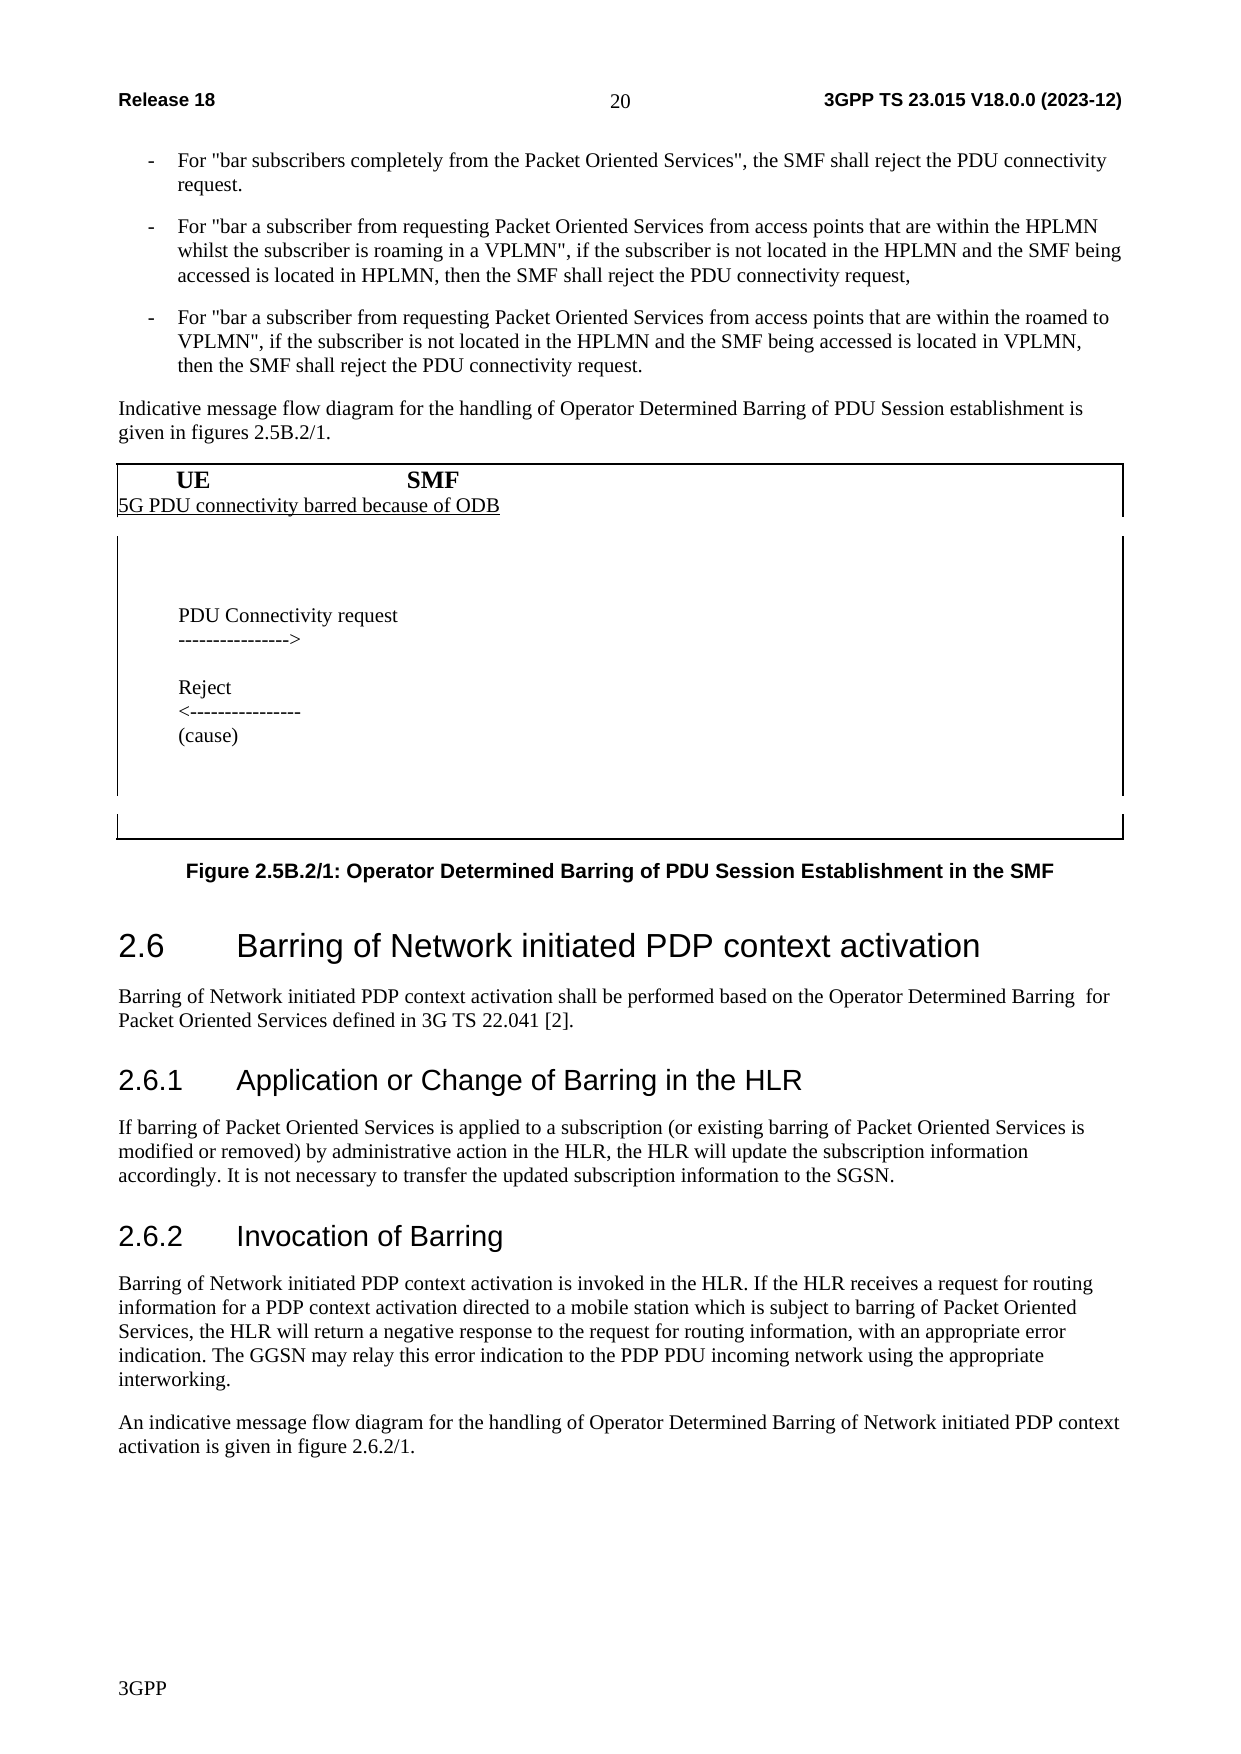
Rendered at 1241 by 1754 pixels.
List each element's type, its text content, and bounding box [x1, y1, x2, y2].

text Barring of Network initiated PDP context activation shall be performed based on the Operator Determined Barring for Packet Oriented Services defined in 3G TS 22.041 [2]. [118, 984, 1122, 1032]
text - For "bar a subscriber from requesting Packet Oriented Services from access points that are within the roamed to VPLMN", if the subscriber is not located in the HPLMN and the SMF being accessed is located in VPLMN, then the SMF shall reject the PDU connectivity request. [148, 305, 1122, 377]
text UE SMF 5G PDU connectivity barred because of ODB [118, 465, 1122, 517]
text PDU Connectivity request ----------------> Reject <---------------- (cause) [118, 603, 1122, 796]
text - For "bar subscribers completely from the Packet Oriented Services", the SMF shall reject the PDU connectivity request. [148, 147, 1122, 196]
subtitle 2.6.1 Application or Change of Barring in the HLR [118, 1063, 1122, 1097]
text Indicative message flow diagram for the handling of Operator Determined Barring of PDU Session establishment is given in figures 2.5B.2/1. [118, 396, 1122, 444]
text Figure 2.5B.2/1: Operator Determined Barring of PDU Session Establishment in the SMF [118, 859, 1122, 883]
subtitle 2.6.2 Invocation of Barring [118, 1219, 1122, 1252]
text Barring of Network initiated PDP context activation is invoked in the HLR. If the HLR receives a request for routing information for a PDP context activation directed to a mobile station which is subject to barring of Packet Oriented Services, the HLR will return a negative response to the request for routing information, with an appropriate error indication. The GGSN may relay this error indication to the PDP PDU incoming network using the appropriate interworking. [118, 1271, 1122, 1391]
subtitle 2.6 Barring of Network initiated PDP context activation [118, 926, 1122, 965]
text - For "bar a subscriber from requesting Packet Oriented Services from access points that are within the HPLMN whilst the subscriber is roaming in a VPLMN", if the subscriber is not located in the HPLMN and the SMF being accessed is located in HPLMN, then the SMF shall reject the PDU connectivity request, [148, 214, 1122, 287]
text An indicative message flow diagram for the handling of Operator Determined Barring of Network initiated PDP context activation is given in figure 2.6.2/1. [118, 1410, 1122, 1458]
text If barring of Packet Oriented Services is applied to a subscription (or existing barring of Packet Oriented Services is modified or removed) by administrative action in the HLR, the HLR will update the subscription information accordingly. It is not necessary to transfer the updated subscription information to the SGSN. [118, 1115, 1122, 1187]
